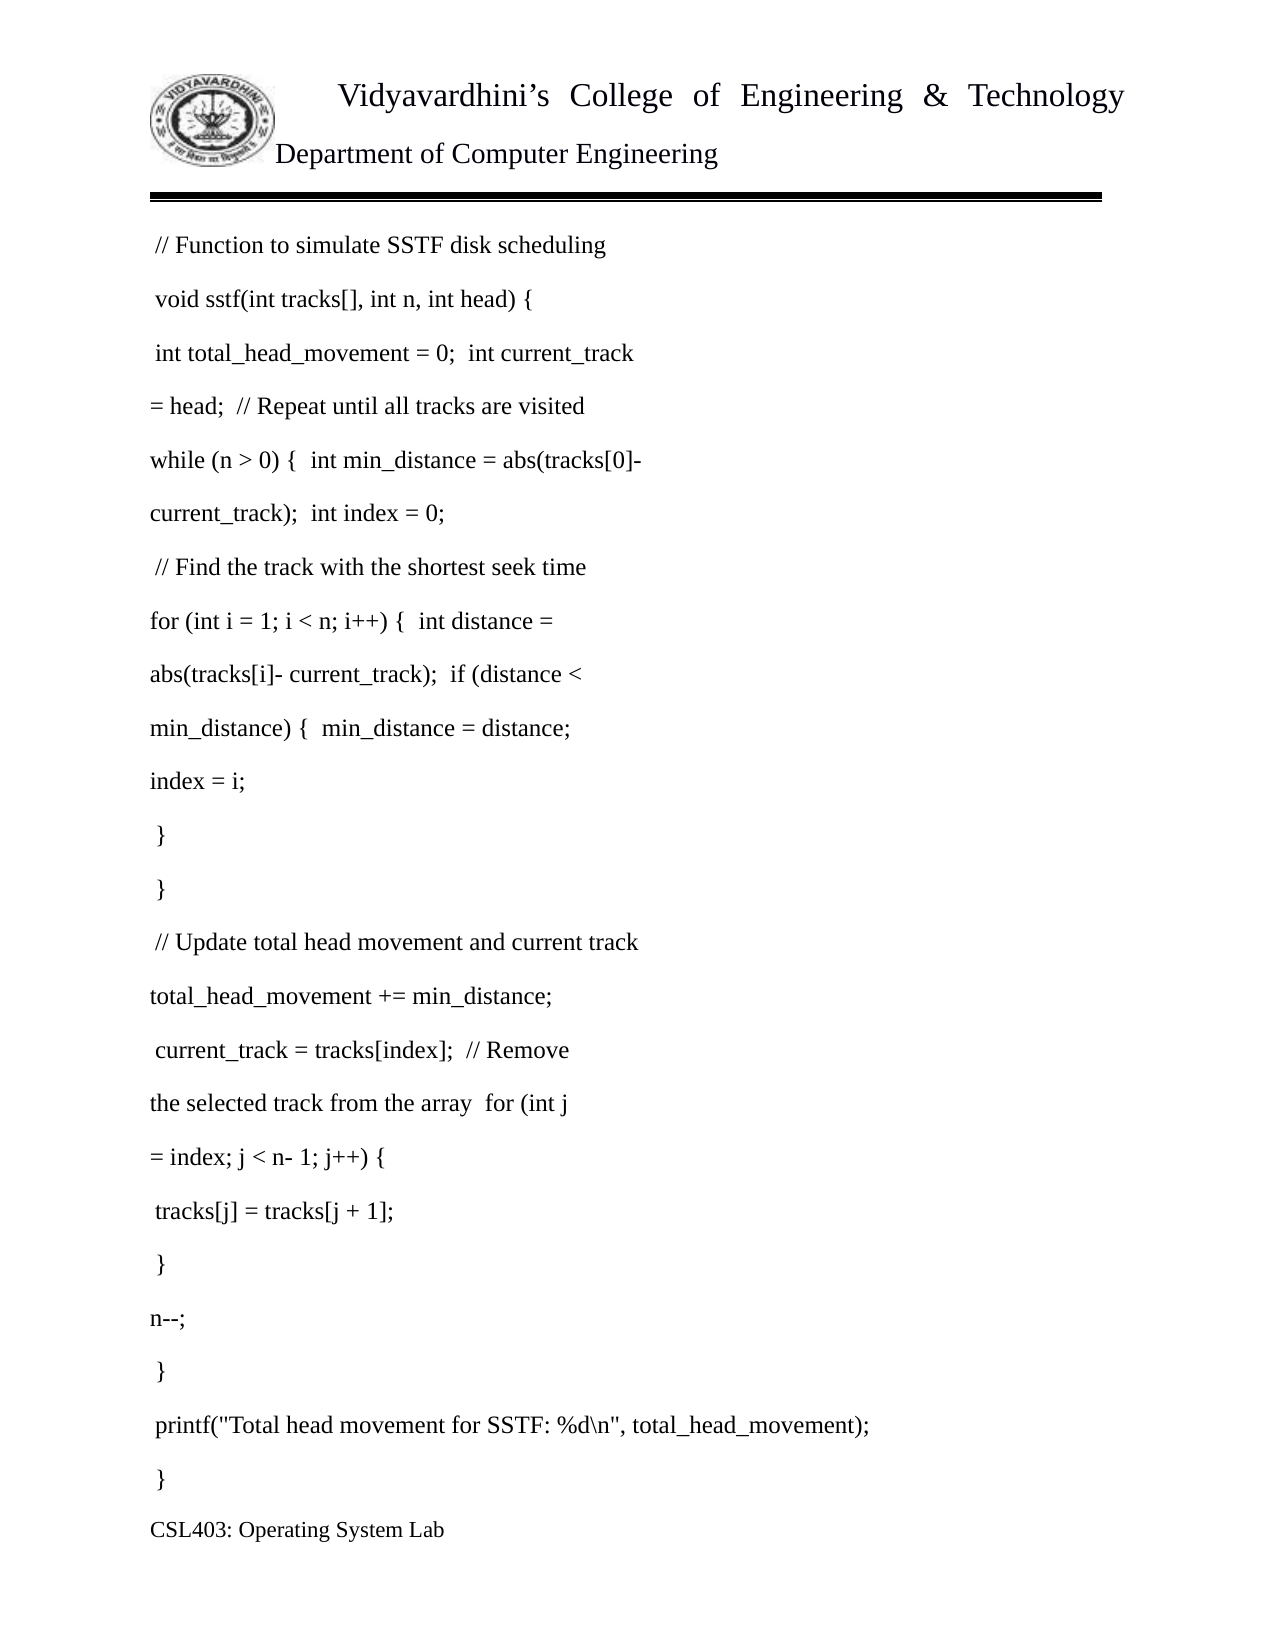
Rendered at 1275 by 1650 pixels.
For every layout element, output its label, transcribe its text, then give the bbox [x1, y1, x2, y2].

text printf("Total head movement for SSTF: %d\n", total_head_movement); [148, 1410, 1125, 1439]
text // Function to simulate SSTF disk scheduling [148, 231, 1125, 259]
text void sstf(int tracks[], int n, int head) { [148, 284, 1125, 313]
text current_track = tracks[index]; // Remove the selected track from the array for (int j = index; j < n- 1; j++) { [148, 1035, 588, 1171]
text tracks[j] = tracks[j + 1]; [148, 1196, 1125, 1224]
picture [150, 74, 275, 167]
text // Find the track with the shortest seek time for (int i = 1; i < n; i++) { int distance = abs(tracks[i]- current_track); if (distance < min_distance) { min_distance = distance; index = i; [148, 552, 588, 795]
text } [148, 874, 1125, 903]
text } [148, 1356, 1125, 1385]
text // Update total head movement and current track total_head_movement += min_distance; [148, 927, 868, 1010]
text int total_head_movement = 0; int current_track = head; // Repeat until all tracks are visited while (n > 0) { int min_distance = abs(tracks[0]- current_track); int index = 0; [148, 338, 642, 527]
text } [148, 1464, 1125, 1493]
text } n--; [148, 1249, 210, 1331]
text } [148, 820, 1125, 849]
